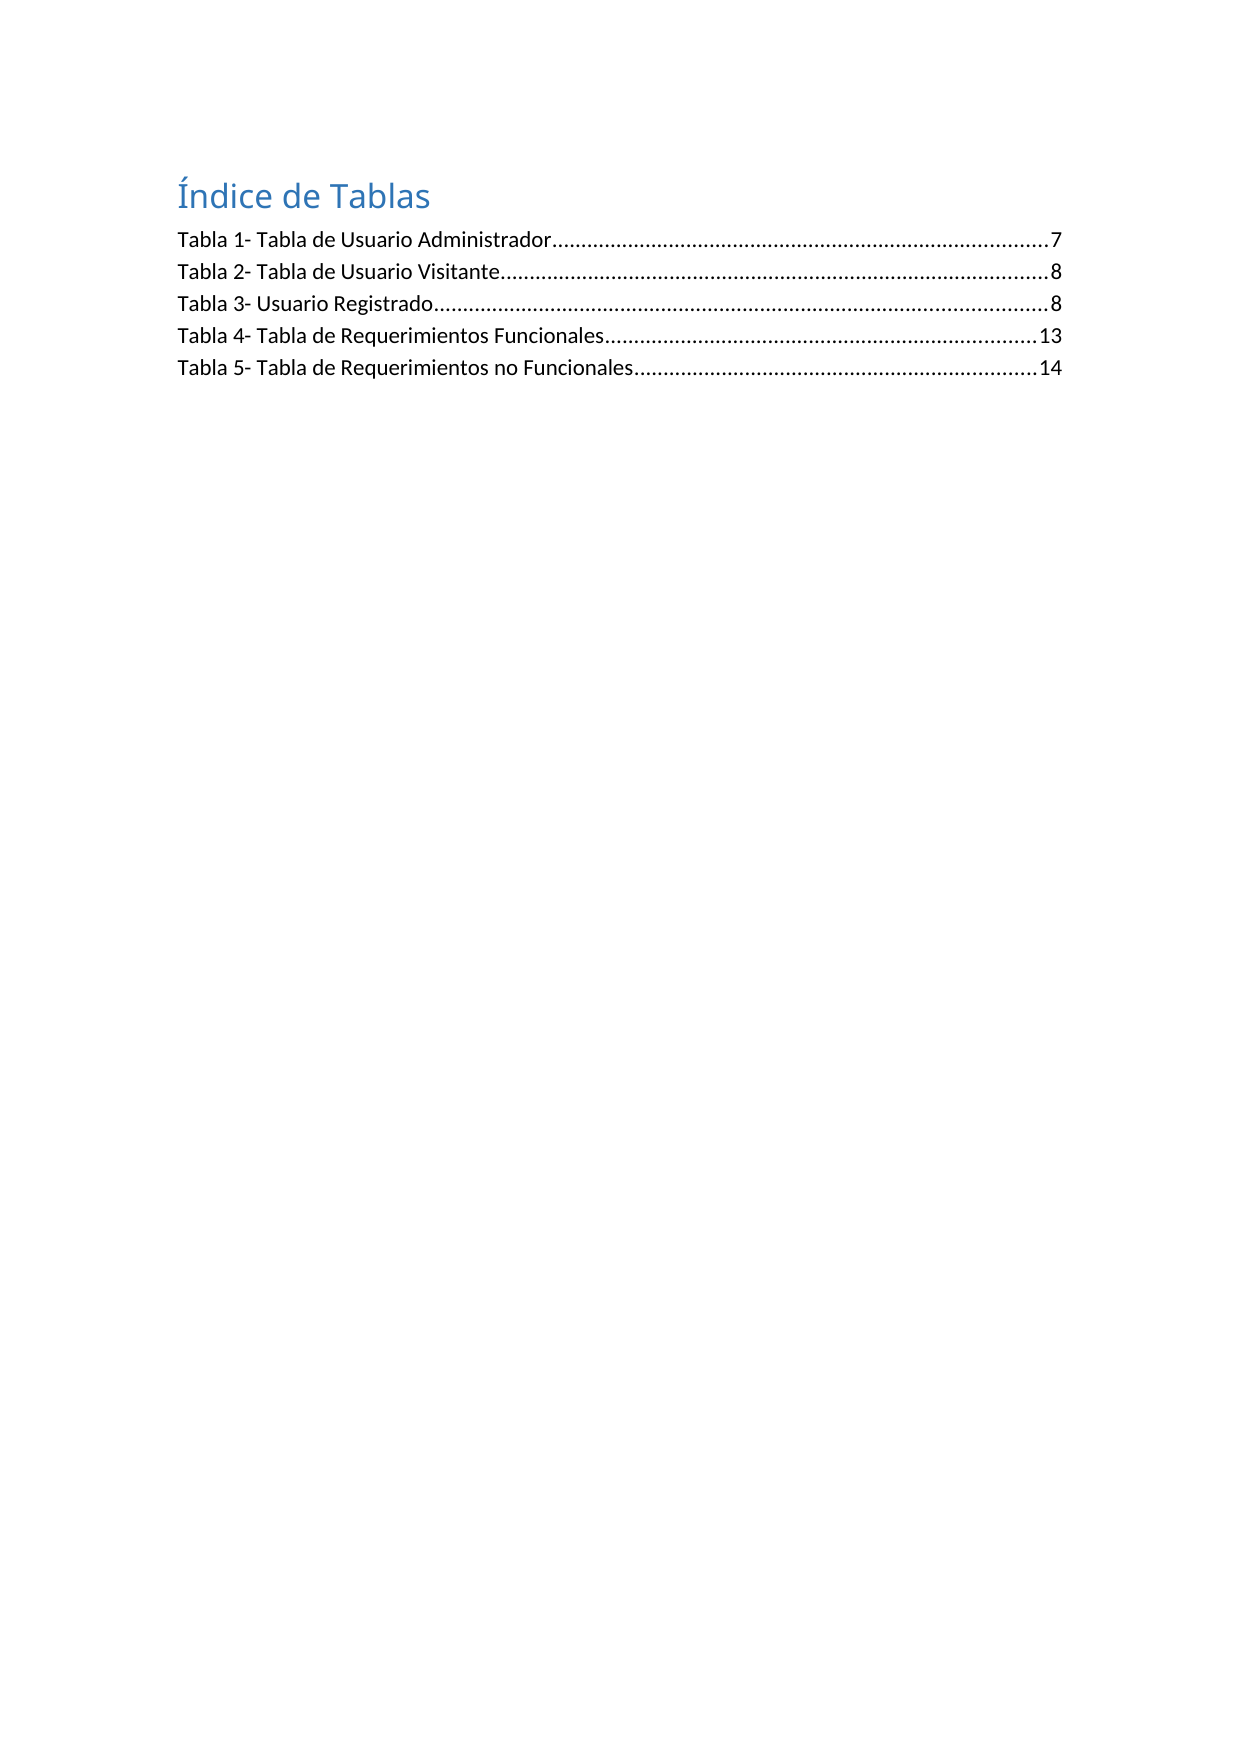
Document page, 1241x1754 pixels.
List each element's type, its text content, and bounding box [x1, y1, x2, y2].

text Tabla 1- Tabla de Usuario Administrador 7 [177, 225, 1063, 253]
text Tabla 4- Tabla de Requerimientos Funcionales 13 [177, 321, 1063, 349]
text Tabla 3- Usuario Registrado 8 [177, 289, 1063, 317]
subtitle Índice de Tablas [177, 173, 1063, 218]
text Tabla 2- Tabla de Usuario Visitante 8 [177, 257, 1063, 285]
text Tabla 5- Tabla de Requerimientos no Funcionales 14 [177, 353, 1063, 382]
